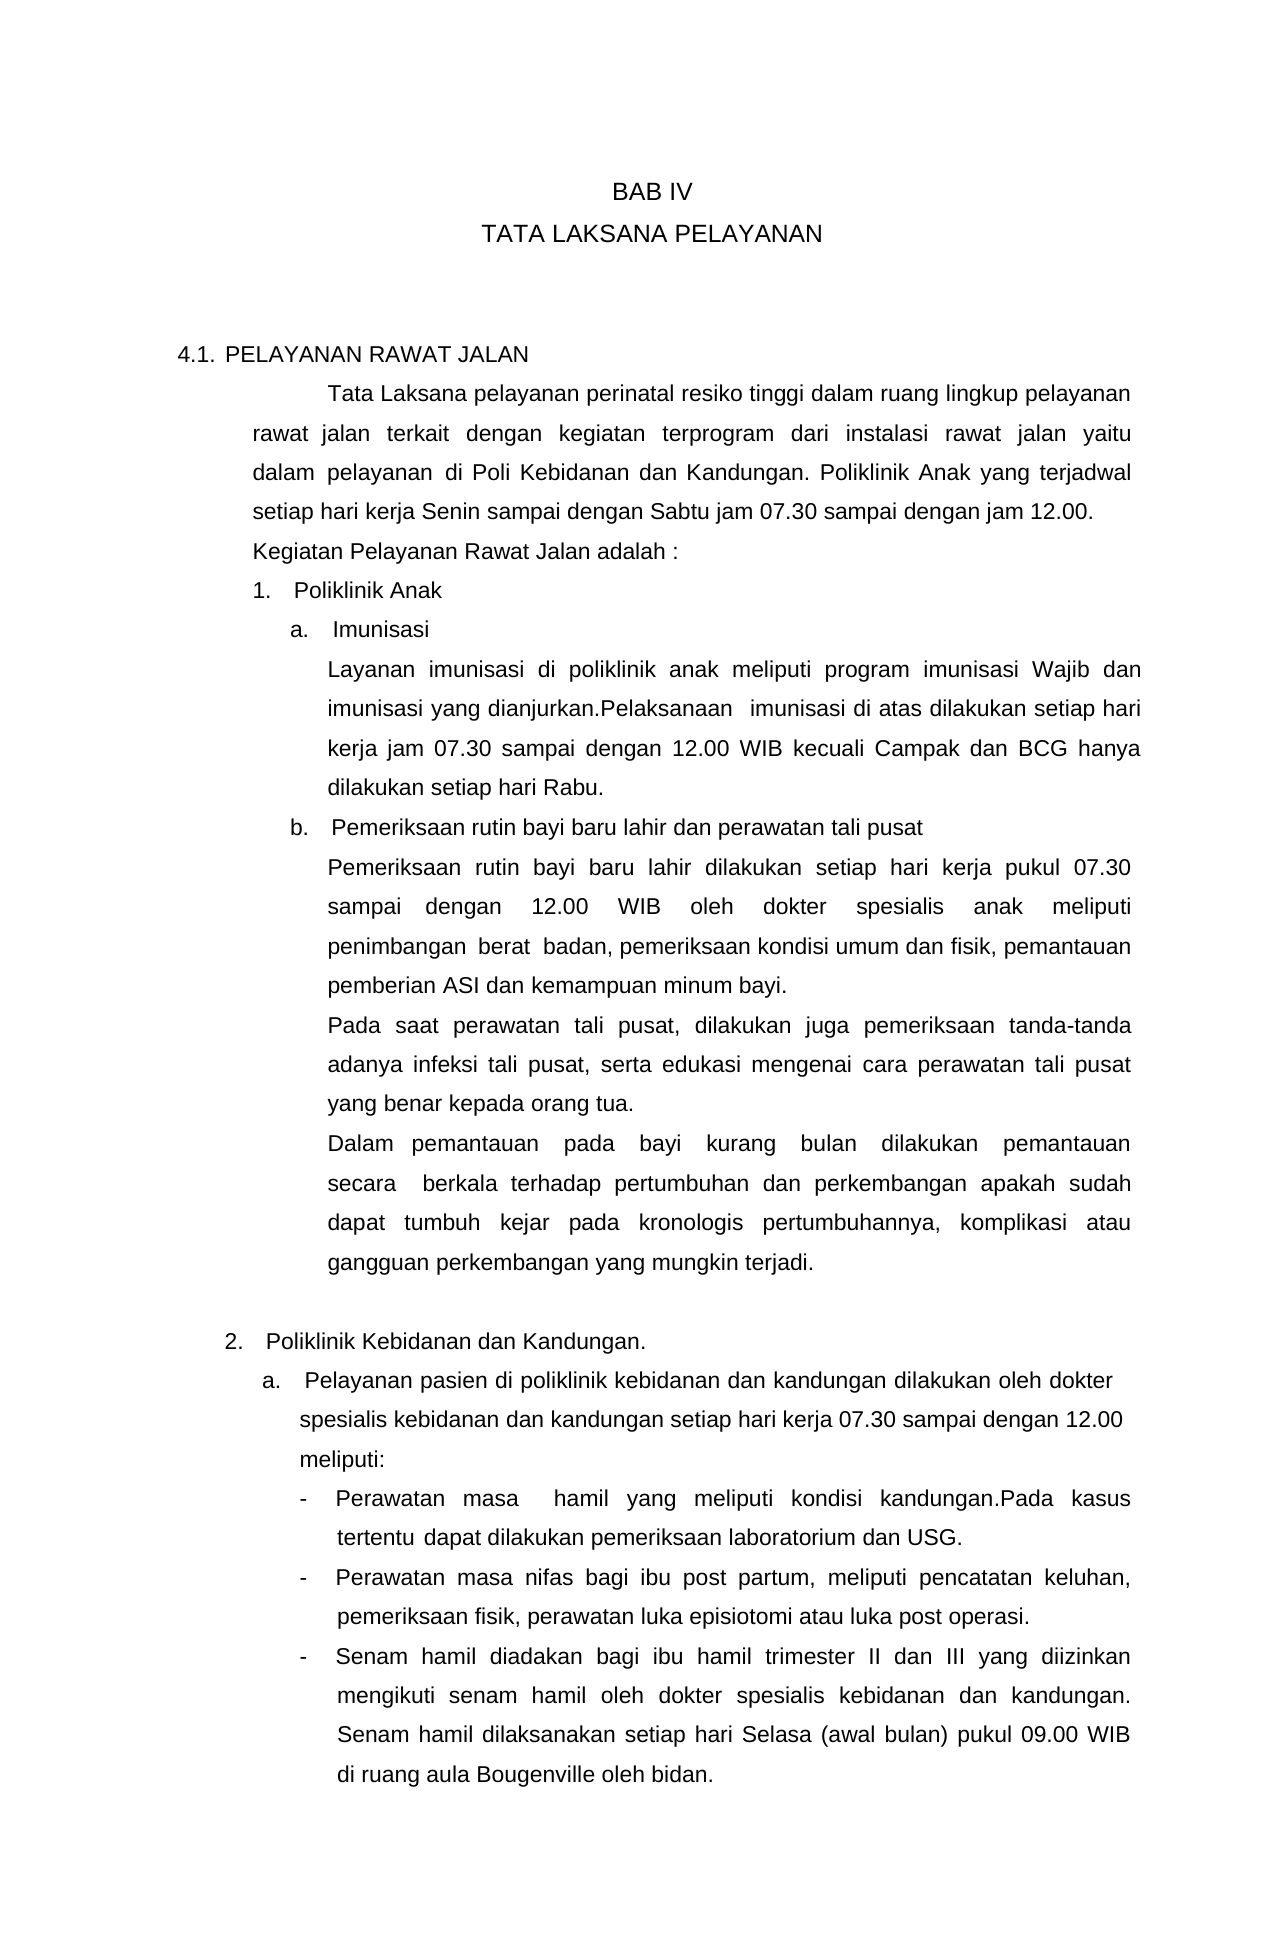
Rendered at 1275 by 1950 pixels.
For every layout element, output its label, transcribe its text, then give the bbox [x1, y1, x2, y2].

text a. Pelayanan pasien di poliklinik kebidanan dan kandungan dilakukan oleh dokter spesialis kebidanan dan kandungan setiap hari kerja 07.30 sampai dengan 12.00 meliputi: [262, 1367, 1131, 1472]
text Layanan imunisasi di poliklinik anak meliputi program imunisasi Wajib dan imunisasi yang dianjurkan.Pelaksanaan imunisasi di atas dilakukan setiap hari kerja jam 07.30 sampai dengan 12.00 WIB kecuali Campak dan BCG hanya dilakukan setiap hari Rabu. [327, 656, 1141, 801]
text Tata Laksana pelayanan perinatal resiko tinggi dalam ruang lingkup pelayanan rawat jalan terkait dengan kegiatan terprogram dari instalasi rawat jalan yaitu dalam pelayanan di Poli Kebidanan dan Kandungan. Poliklinik Anak yang terjadwal setiap hari kerja Senin sampai dengan Sabtu jam 07.30 sampai dengan jam 12.00. [252, 380, 1131, 524]
text - Perawatan masa hamil yang meliputi kondisi kandungan.Pada kasus tertentu dapat dilakukan pemeriksaan laboratorium dan USG. [299, 1485, 1131, 1551]
text Dalam pemantauan pada bayi kurang bulan dilakukan pemantauan secara berkala terhadap pertumbuhan dan perkembangan apakah sudah dapat tumbuh kejar pada kronologis pertumbuhannya, komplikasi atau gangguan perkembangan yang mungkin terjadi. [327, 1130, 1131, 1275]
text - Senam hamil diadakan bagi ibu hamil trimester II dan III yang diizinkan mengikuti senam hamil oleh dokter spesialis kebidanan dan kandungan. Senam hamil dilaksanakan setiap hari Selasa (awal bulan) pukul 09.00 WIB di ruang aula Bougenville oleh bidan. [299, 1643, 1131, 1787]
text 1. Poliklinik Anak [252, 577, 1141, 603]
text BAB IV [606, 177, 698, 205]
text - Perawatan masa nifas bagi ibu post partum, meliputi pencatatan keluhan, pemeriksaan fisik, perawatan luka episiotomi atau luka post operasi. [299, 1564, 1131, 1629]
text Kegiatan Pelayanan Rawat Jalan adalah : [252, 538, 1139, 564]
text Pada saat perawatan tali pusat, dilakukan juga pemeriksaan tanda-tanda adanya infeksi tali pusat, serta edukasi mengenai cara perawatan tali pusat yang benar kepada orang tua. [327, 1012, 1131, 1117]
text TATA LAKSANA PELAYANAN [472, 219, 831, 247]
text a. Imunisasi [290, 616, 1141, 643]
text 4.1. PELAYANAN RAWAT JALAN [177, 341, 1139, 367]
text b. Pemeriksaan rutin bayi baru lahir dan perawatan tali pusat [290, 814, 1139, 841]
text Pemeriksaan rutin bayi baru lahir dilakukan setiap hari kerja pukul 07.30 sampai dengan 12.00 WIB oleh dokter spesialis anak meliputi penimbangan berat badan, pemeriksaan kondisi umum dan fisik, pemantauan pemberian ASI dan kemampuan minum bayi. [327, 854, 1131, 998]
text 2. Poliklinik Kebidanan dan Kandungan. [224, 1328, 1139, 1354]
